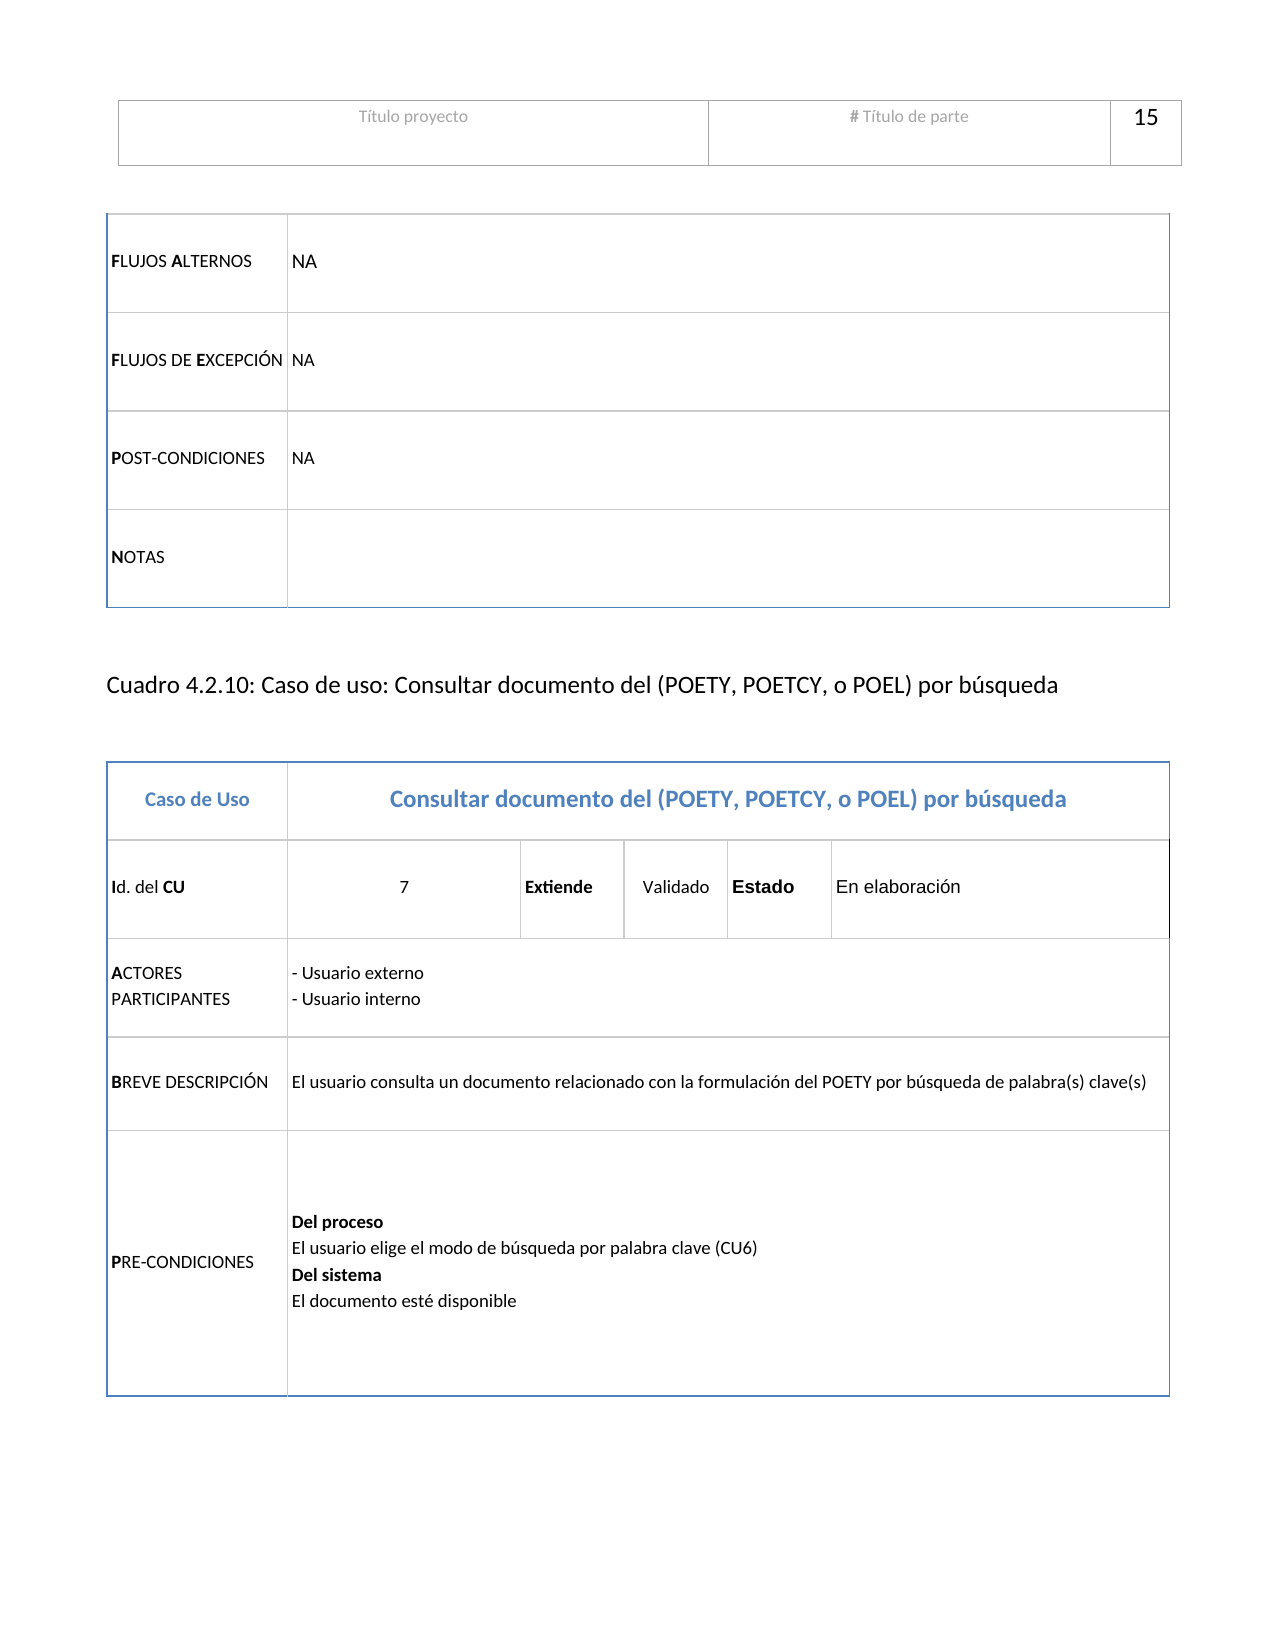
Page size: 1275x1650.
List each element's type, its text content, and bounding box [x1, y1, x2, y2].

table_cell POST-CONDICIONES [108, 412, 287, 508]
table_cell Estado [728, 841, 831, 938]
table_cell FLUJOS ALTERNOS [108, 215, 287, 312]
table_header Caso de Uso [108, 763, 287, 839]
table_header Consultar documento del (POETY, POETCY, o POEL) por búsqueda [288, 763, 1169, 839]
table_cell BREVE DESCRIPCIÓN [108, 1038, 287, 1130]
table_cell Id. del CU [108, 841, 287, 938]
table_cell PRE-CONDICIONES [108, 1131, 287, 1395]
table_cell Del proceso El usuario elige el modo de búsqueda por palabra clave (CU6) Del sistema El documento esté disponible [288, 1131, 1169, 1395]
table_cell El usuario consulta un documento relacionado con la formulación del POETY por búsqueda de palabra(s) clave(s) [288, 1038, 1169, 1130]
table_cell NA [288, 215, 1169, 312]
table_cell FLUJOS DE EXCEPCIÓN [108, 313, 287, 410]
table_cell NA [288, 313, 1169, 410]
table_cell NA [288, 412, 1169, 508]
table_cell [288, 510, 1169, 607]
table_cell Extiende [521, 841, 623, 938]
table_cell - Usuario externo - Usuario interno [288, 939, 1169, 1036]
table_cell En elaboración [832, 841, 1169, 938]
table_cell 7 [288, 841, 520, 938]
table_cell Validado [625, 841, 727, 938]
table_cell ACTORES PARTICIPANTES [108, 939, 287, 1036]
text Cuadro 4.2.10: Caso de uso: Consultar documento del (POETY, POETCY, o POEL) por búsqueda [106, 669, 1169, 700]
table_cell NOTAS [108, 510, 287, 607]
